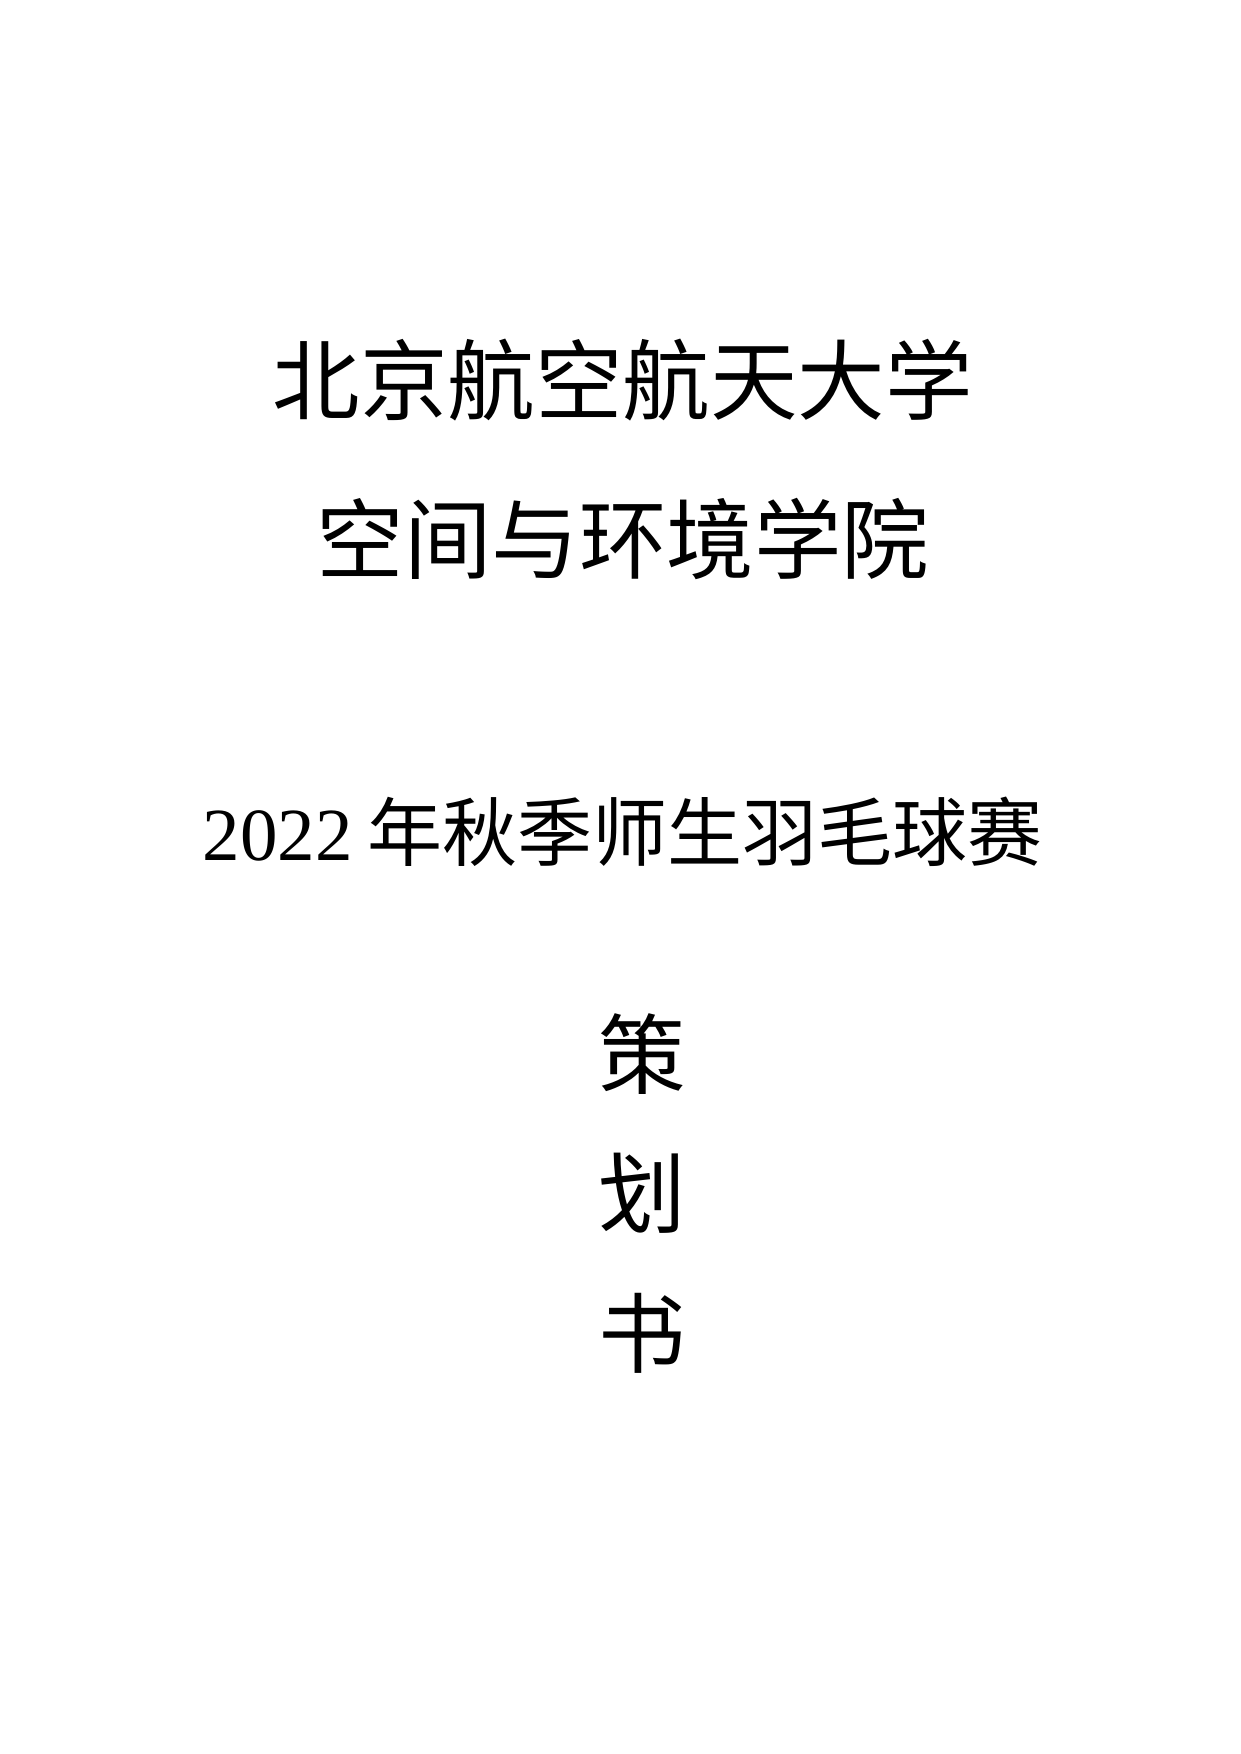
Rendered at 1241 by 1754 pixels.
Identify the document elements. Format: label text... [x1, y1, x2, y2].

text 北京航空航天大学 [187, 312, 1058, 439]
text 书 [533, 1264, 752, 1391]
text 策 [533, 986, 752, 1113]
text 空间与环境学院 [187, 471, 1058, 597]
text 2022年秋季师生羽毛球赛 [187, 774, 1058, 882]
text 划 [533, 1125, 752, 1252]
